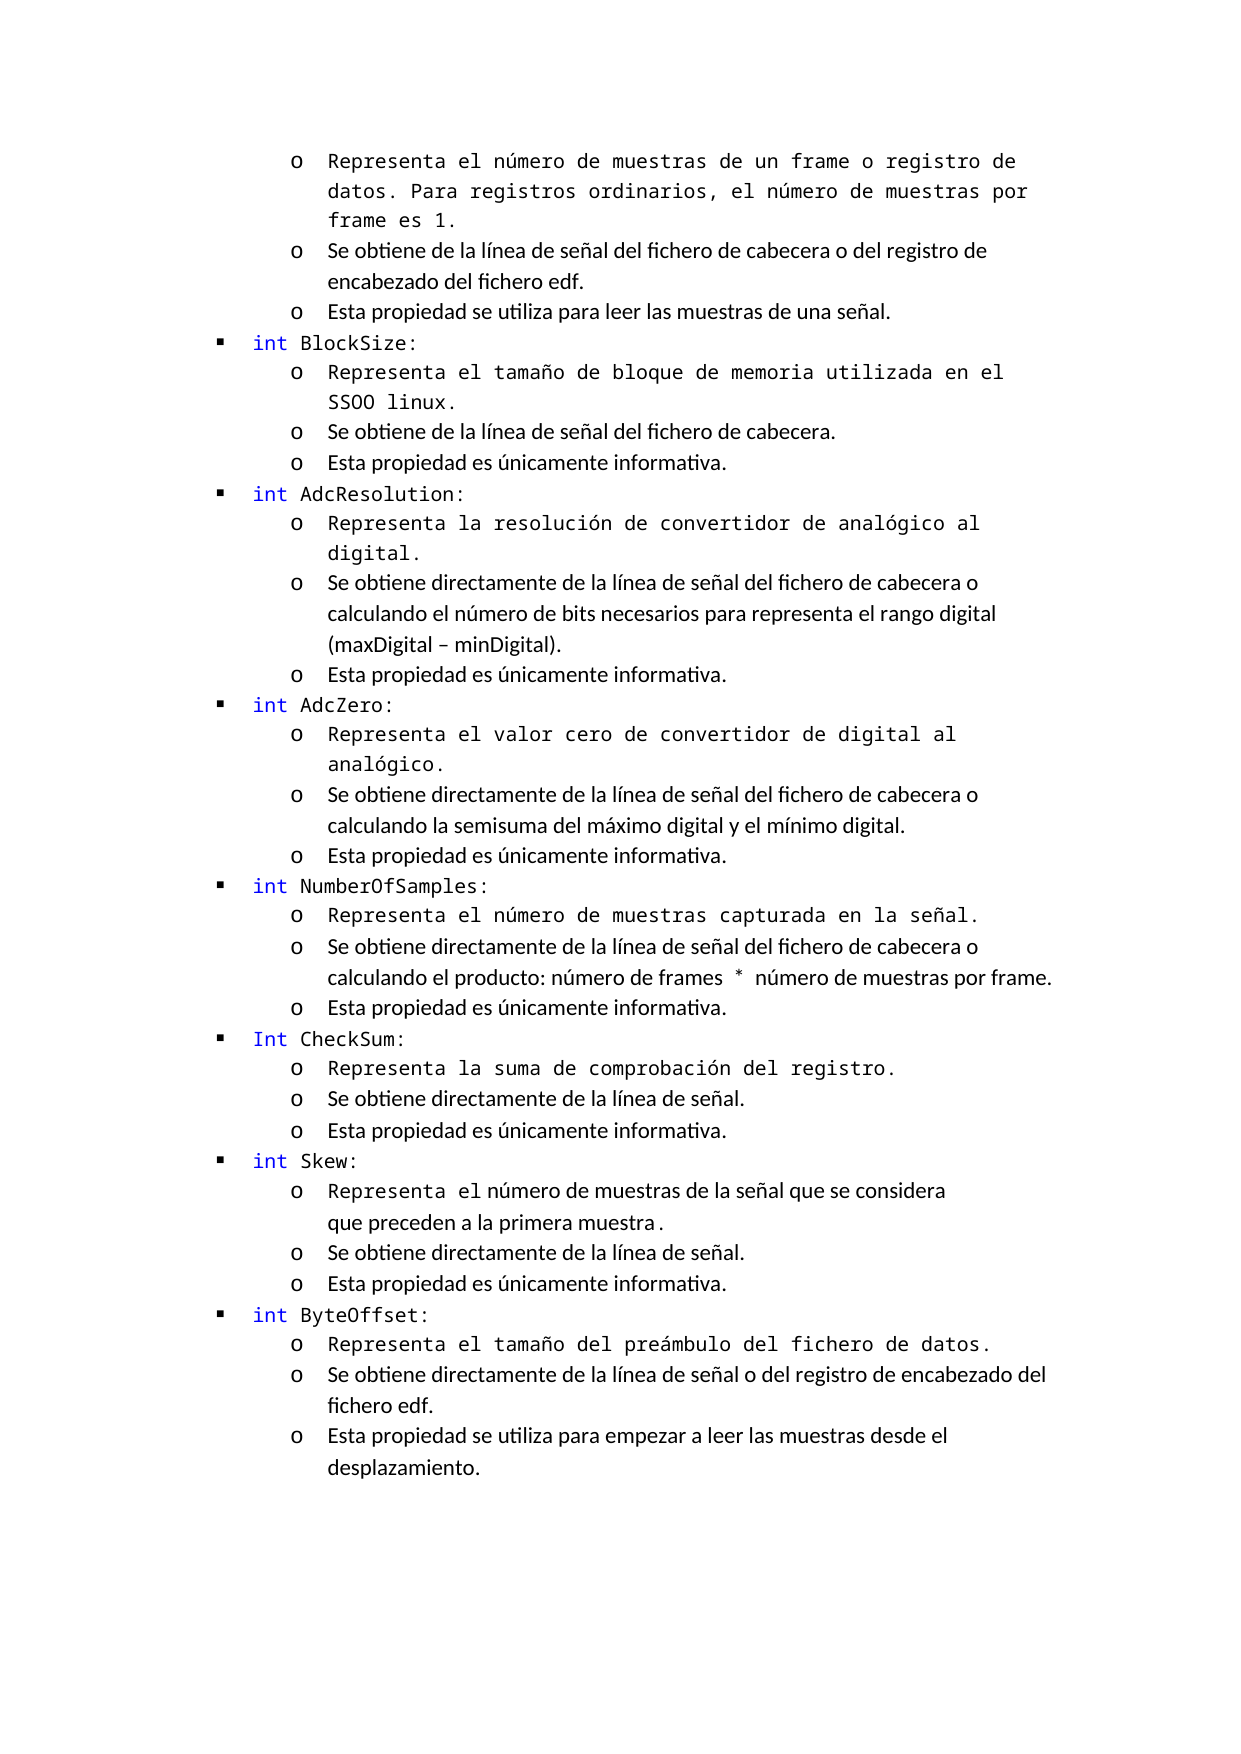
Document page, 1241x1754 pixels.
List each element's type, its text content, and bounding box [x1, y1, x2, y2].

list Representa el tamaño de bloque de memoria utilizada en el SSOO linux. [290, 358, 1063, 415]
list Esta propiedad es únicamente informativa. [290, 993, 1063, 1023]
list int AdcZero: [215, 691, 1063, 718]
list Esta propiedad se utiliza para empezar a leer las muestras desde el desplazamiento. [290, 1422, 1063, 1481]
list Esta propiedad es únicamente informativa. [290, 841, 1063, 870]
list Se obtiene directamente de la línea de señal o del registro de encabezado del fichero edf. [290, 1360, 1063, 1419]
list int ByteOffset: [215, 1301, 1063, 1328]
list Esta propiedad es únicamente informativa. [290, 1116, 1063, 1145]
list int BlockSize: [215, 329, 1063, 356]
list Representa el tamaño del preámbulo del fichero de datos. [290, 1330, 1063, 1358]
list int NumberOfSamples: [215, 873, 1063, 900]
list Se obtiene directamente de la línea de señal. [290, 1084, 1063, 1113]
list Se obtiene de la línea de señal del fichero de cabecera. [290, 417, 1063, 446]
list int AdcResolution: [215, 480, 1063, 507]
list Int CheckSum: [215, 1025, 1063, 1052]
list Representa el número de muestras de un frame o registro de datos. Para registros ordinarios, el número de muestras por frame es 1. [290, 148, 1063, 234]
list Esta propiedad es únicamente informativa. [290, 660, 1063, 689]
list int Skew: [215, 1147, 1063, 1174]
list Esta propiedad es únicamente informativa. [290, 448, 1063, 478]
list Representa el número de muestras capturada en la señal. [290, 902, 1063, 930]
list Esta propiedad es únicamente informativa. [290, 1269, 1063, 1298]
list Representa la resolución de convertidor de analógico al digital. [290, 509, 1063, 566]
list Esta propiedad se utiliza para leer las muestras de una señal. [290, 297, 1063, 327]
list Representa el valor cero de convertidor de digital al analógico. [290, 721, 1063, 778]
list Representa la suma de comprobación del registro. [290, 1054, 1063, 1082]
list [290, 236, 1063, 295]
list Se obtiene directamente de la línea de señal del fichero de cabecera o calculando el producto: número de frames * número de muestras por frame. [290, 932, 1063, 991]
list Se obtiene directamente de la línea de señal del fichero de cabecera o calculando el número de bits necesarios para representa el rango digital (maxDigital – minDigital). [290, 568, 1063, 658]
list Representa el número de muestras de la señal que se considera que preceden a la primera muestra. [290, 1176, 1063, 1236]
list Se obtiene directamente de la línea de señal. [290, 1238, 1063, 1267]
list Se obtiene directamente de la línea de señal del fichero de cabecera o calculando la semisuma del máximo digital y el mínimo digital. [290, 780, 1063, 839]
